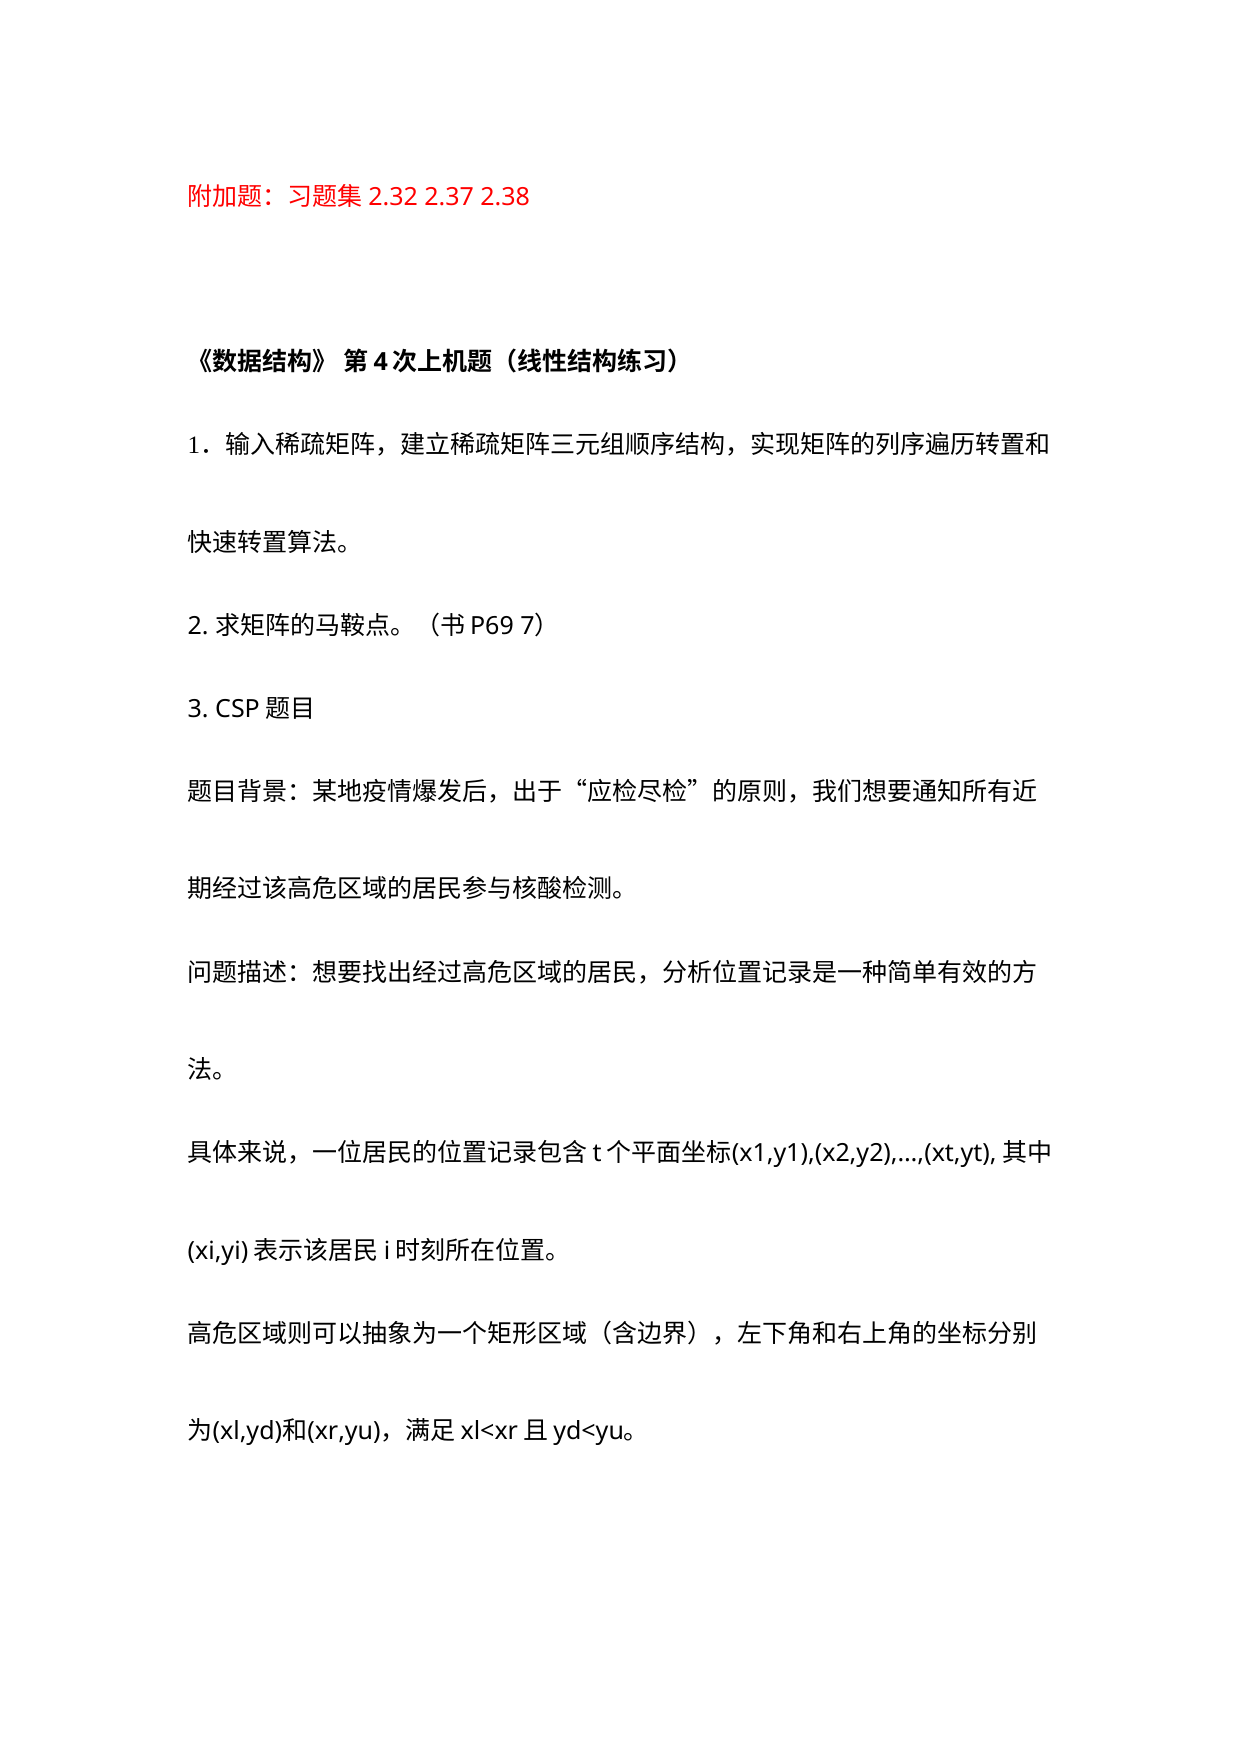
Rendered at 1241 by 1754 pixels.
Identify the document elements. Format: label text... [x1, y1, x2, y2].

text 问题描述：想要找出经过高危区域的居民，分析位置记录是一种简单有效的方法。 [187, 938, 1053, 1100]
text 高危区域则可以抽象为一个矩形区域（含边界），左下角和右上角的坐标分别为(xl,yd)和(xr,yu)，满足xl<xr且yd<yu。 [187, 1299, 1053, 1461]
text 题目背景：某地疫情爆发后，出于“应检尽检”的原则，我们想要通知所有近期经过该高危区域的居民参与核酸检测。 [187, 757, 1053, 919]
text 附加题：习题集 2.32 2.37 2.38 [187, 162, 1053, 227]
text 1．输入稀疏矩阵，建立稀疏矩阵三元组顺序结构，实现矩阵的列序遍历转置和快速转置算法。 [187, 410, 1053, 573]
text 2. 求矩阵的马鞍点。（书P69 7） [187, 591, 1053, 656]
text 《数据结构》 第4次上机题（线性结构练习） [187, 327, 1053, 392]
text 3. CSP题目 [187, 674, 1053, 739]
text 具体来说，一位居民的位置记录包含t个平面坐标(x1,y1),(x2,y2),…,(xt,yt), 其中(xi,yi) 表示该居民i时刻所在位置。 [187, 1118, 1053, 1281]
